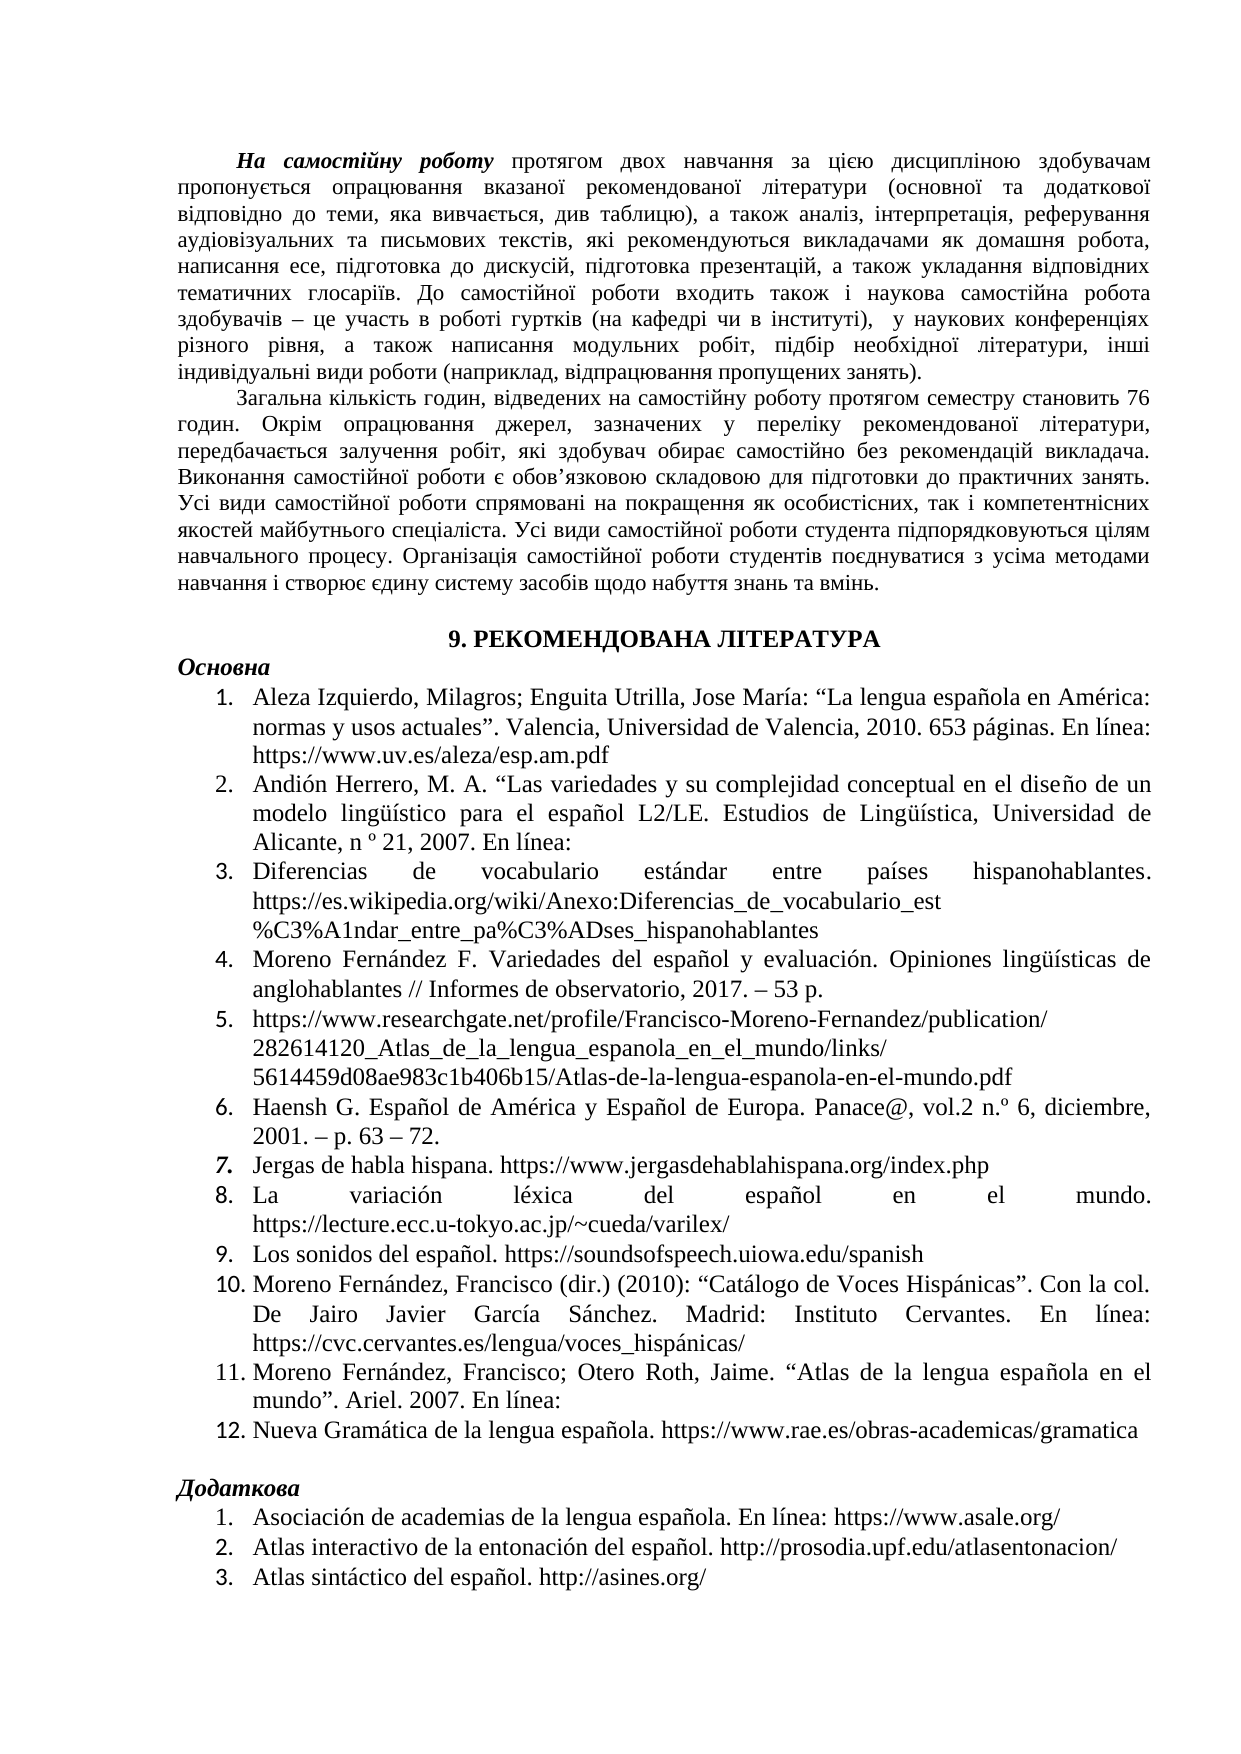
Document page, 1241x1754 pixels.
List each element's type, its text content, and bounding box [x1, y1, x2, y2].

list Haensh G. Español de América y Español de Europa. Panace@, vol.2 n.º 6, diciembre, 2001. – p. 63 – 72. [215, 1091, 1152, 1150]
list Jergas de habla hispana. https://www.jergasdehablahispana.org/index.php [215, 1150, 1152, 1179]
list Diferencias de vocabulario estándar entre países hispanohablantes. https://es.wikipedia.org/wiki/Anexo:Diferencias_de_vocabulario_est%C3%A1ndar_entre_pa%C3%ADses_hispanohablantes [215, 855, 1152, 943]
text 9. РЕКОМЕНДОВАНА ЛІТЕРАТУРА [177, 624, 1152, 652]
list Aleza Izquierdo, Milagros; Enguita Utrilla, Jose María: “La lengua española en América: normas y usos actuales”. Valencia, Universidad de Valencia, 2010. 653 páginas. En línea: https://www.uv.es/aleza/esp.am.pdf [215, 681, 1152, 769]
list La variación léxica del español en el mundo. https://lecture.ecc.u-tokyo.ac.jp/~cueda/varilex/ [215, 1179, 1152, 1238]
list Atlas interactivo de la entonación del español. http://prosodia.upf.edu/atlasentonacion/ [215, 1531, 1152, 1561]
list Andión Herrero, M. A. “Las variedades y su complejidad conceptual en el diseño de un modelo lingüístico para el español L2/LE. Estudios de Lingüística, Universidad de Alicante, n º 21, 2007. En línea: [215, 769, 1152, 855]
list Nueva Gramática de la lengua española. https://www.rae.es/obras-academicas/gramatica [215, 1414, 1152, 1444]
list Moreno Fernández, Francisco; Otero Roth, Jaime. “Atlas de la lengua española en el mundo”. Ariel. 2007. En línea: [215, 1357, 1152, 1414]
list Moreno Fernández, Francisco (dir.) (2010): “Catálogo de Voces Hispánicas”. Con la col. De Jairo Javier García Sánchez. Madrid: Instituto Cervantes. En línea: https://cvc.cervantes.es/lengua/voces_hispánicas/ [215, 1268, 1152, 1357]
text Додаткова [177, 1473, 1152, 1502]
list Atlas sintáctico del español. http://asines.org/ [215, 1561, 1152, 1592]
text Загальна кількість годин, відведених на самостійну роботу протягом семестру становить 76 годин. Окрім опрацювання джерел, зазначених у переліку рекомендованої літератури, передбачається залучення робіт, які здобувач обирає самостійно без рекомендацій викладача. Виконання самостійної роботи є обов’язковою складовою для підготовки до практичних занять. Усі види самостійної роботи спрямовані на покращення як особистісних, так і компетентнісних якостей майбутнього спеціаліста. Усі види самостійної роботи студента підпорядковуються цілям навчального процесу. Організація самостійної роботи студентів поєднуватися з усіма методами навчання і створює єдину систему засобів щодо набуття знань та вмінь. [177, 384, 1152, 595]
list Moreno Fernández F. Variedades del español y evaluación. Opiniones lingüísticas de anglohablantes // Informes de observatorio, 2017. – 53 p. [215, 943, 1152, 1003]
list Asociación de academias de la lengua española. En línea: https://www.asale.org/ [215, 1502, 1152, 1531]
text Основна [177, 652, 1152, 681]
list Los sonidos del español. https://soundsofspeech.uiowa.edu/spanish [215, 1238, 1152, 1268]
text На самостійну роботу протягом двох навчання за цією дисципліною здобувачам пропонується опрацювання вказаної рекомендованої літератури (основної та додаткової відповідно до теми, яка вивчається, див таблицю), а також аналіз, інтерпретація, реферування аудіовізуальних та письмових текстів, які рекомендуються викладачами як домашня робота, написання есе, підготовка до дискусій, підготовка презентацій, а також укладання відповідних тематичних глосаріїв. До самостійної роботи входить також і наукова самостійна робота здобувачів – це участь в роботі гуртків (на кафедрі чи в інституті), у наукових конференціях різного рівня, а також написання модульних робіт, підбір необхідної літератури, інші індивідуальні види роботи (наприклад, відпрацювання пропущених занять). [177, 147, 1152, 384]
list https://www.researchgate.net/profile/Francisco-Moreno-Fernandez/publication/282614120_Atlas_de_la_lengua_espanola_en_el_mundo/links/5614459d08ae983c1b406b15/Atlas-de-la-lengua-espanola-en-el-mundo.pdf [215, 1003, 1152, 1091]
